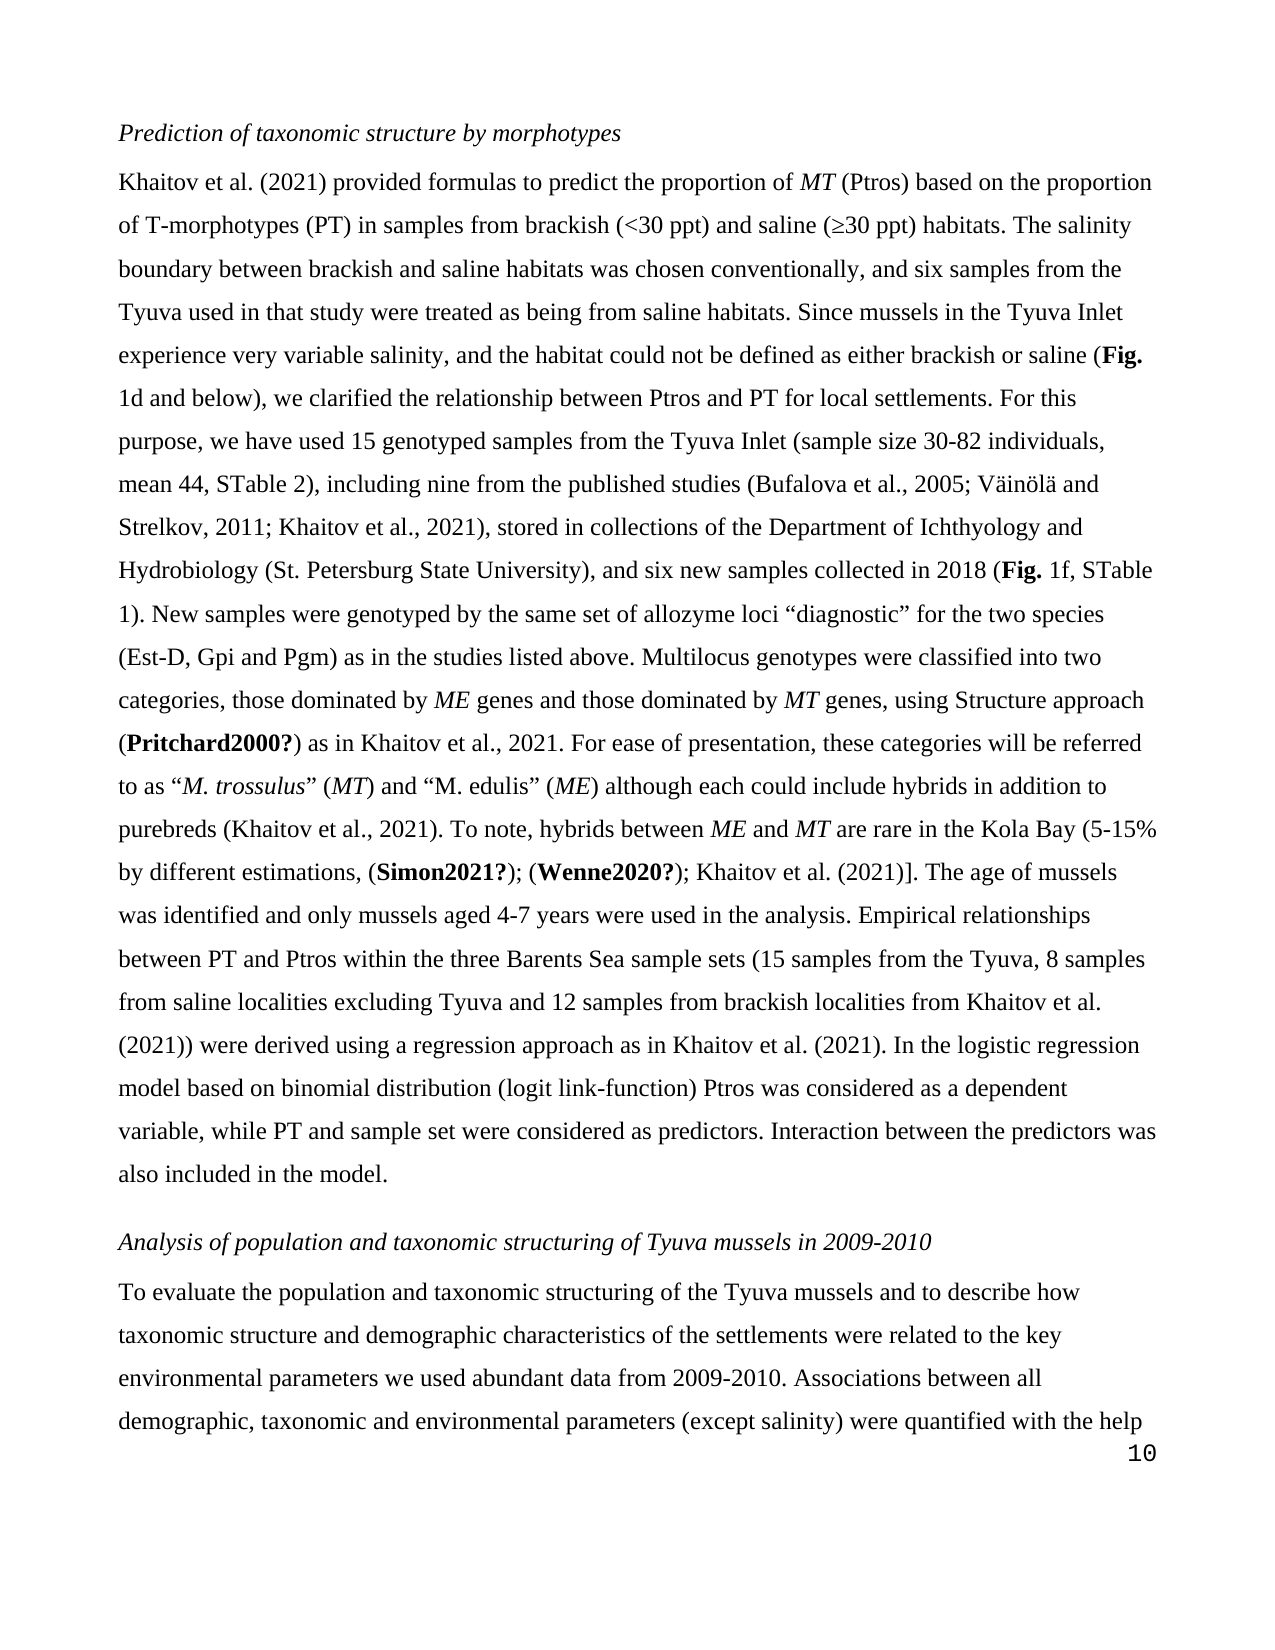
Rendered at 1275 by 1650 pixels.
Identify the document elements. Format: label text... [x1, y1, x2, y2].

subtitle Analysis of population and taxonomic structuring of Tyuva mussels in 2009-2010 [118, 1227, 1157, 1256]
subtitle Prediction of taxonomic structure by morphotypes [118, 118, 1157, 147]
